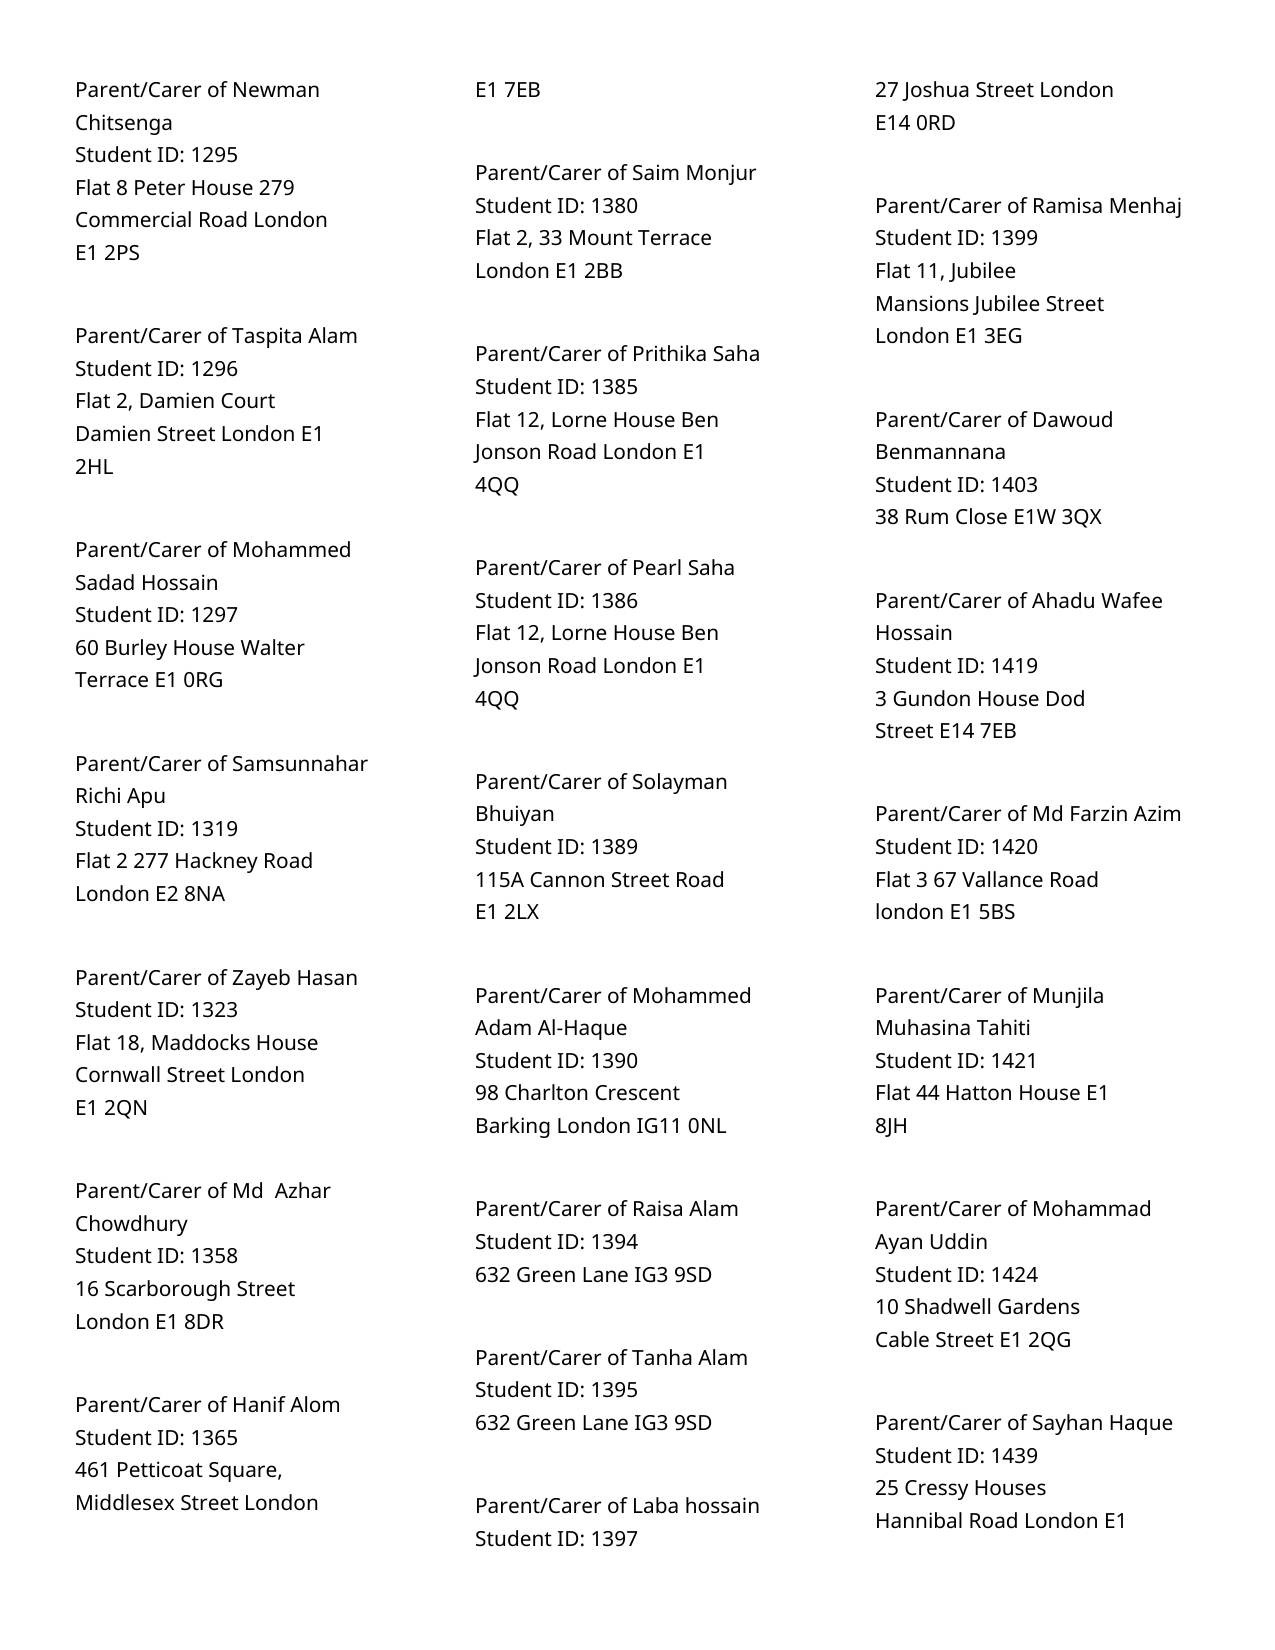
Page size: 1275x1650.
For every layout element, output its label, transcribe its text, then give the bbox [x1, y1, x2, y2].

text Parent/Carer of Pearl Saha Student ID: 1386 Flat 12, Lorne House Ben Jonson Road London E1 4QQ [475, 553, 800, 742]
text Parent/Carer of Dawoud Benmannana Student ID: 1403 38 Rum Close E1W 3QX [875, 405, 1200, 561]
text Parent/Carer of Mohammed Adam Al-Haque Student ID: 1390 98 Charlton Crescent Barking London IG11 0NL [475, 981, 800, 1170]
text Parent/Carer of Mohammad Ayan Uddin Student ID: 1424 10 Shadwell Gardens Cable Street E1 2QG [875, 1194, 1200, 1383]
text Parent/Carer of Ramisa Menhaj Student ID: 1399 Flat 11, Jubilee Mansions Jubilee Street London E1 3EG [875, 191, 1200, 380]
text Parent/Carer of Samsunnahar Richi Apu Student ID: 1319 Flat 2 277 Hackney Road London E2 8NA [75, 749, 400, 938]
text Parent/Carer of Raisa Alam Student ID: 1394 632 Green Lane IG3 9SD [475, 1194, 800, 1318]
text Parent/Carer of Md Azhar Chowdhury Student ID: 1358 16 Scarborough Street London E1 8DR [75, 1176, 400, 1365]
text Parent/Carer of Munjila Muhasina Tahiti Student ID: 1421 Flat 44 Hatton House E1 8JH [875, 981, 1200, 1170]
text Parent/Carer of Taspita Alam Student ID: 1296 Flat 2, Damien Court Damien Street London E1 2HL [75, 321, 400, 510]
text Parent/Carer of Hanif Alom Student ID: 1365 461 Petticoat Square, Middlesex Street London E1 7EB [75, 1390, 400, 1516]
text Parent/Carer of Hanif Alom Student ID: 1365 461 Petticoat Square, Middlesex Street London E1 7EB [475, 75, 800, 134]
text Parent/Carer of Zayeb Hasan Student ID: 1323 Flat 18, Maddocks House Cornwall Street London E1 2QN [75, 963, 400, 1152]
text Parent/Carer of Laba hossain Student ID: 1397 27 Joshua Street London E14 0RD [475, 1492, 800, 1553]
text Parent/Carer of Mohammed Sadad Hossain Student ID: 1297 60 Burley House Walter Terrace E1 0RG [75, 535, 400, 724]
text Parent/Carer of Saim Monjur Student ID: 1380 Flat 2, 33 Mount Terrace London E1 2BB [475, 158, 800, 315]
text Parent/Carer of Prithika Saha Student ID: 1385 Flat 12, Lorne House Ben Jonson Road London E1 4QQ [475, 339, 800, 528]
text Parent/Carer of Laba hossain Student ID: 1397 27 Joshua Street London E14 0RD [875, 75, 1200, 166]
text Parent/Carer of Newman Chitsenga Student ID: 1295 Flat 8 Peter House 279 Commercial Road London E1 2PS [75, 75, 400, 297]
text Parent/Carer of Sayhan Haque Student ID: 1439 25 Cressy Houses Hannibal Road London E1 3JE [875, 1408, 1200, 1534]
text Parent/Carer of Solayman Bhuiyan Student ID: 1389 115A Cannon Street Road E1 2LX [475, 767, 800, 956]
text Parent/Carer of Md Farzin Azim Student ID: 1420 Flat 3 67 Vallance Road london E1 5BS [875, 799, 1200, 956]
text Parent/Carer of Tanha Alam Student ID: 1395 632 Green Lane IG3 9SD [475, 1343, 800, 1467]
text Parent/Carer of Ahadu Wafee Hossain Student ID: 1419 3 Gundon House Dod Street E14 7EB [875, 586, 1200, 775]
